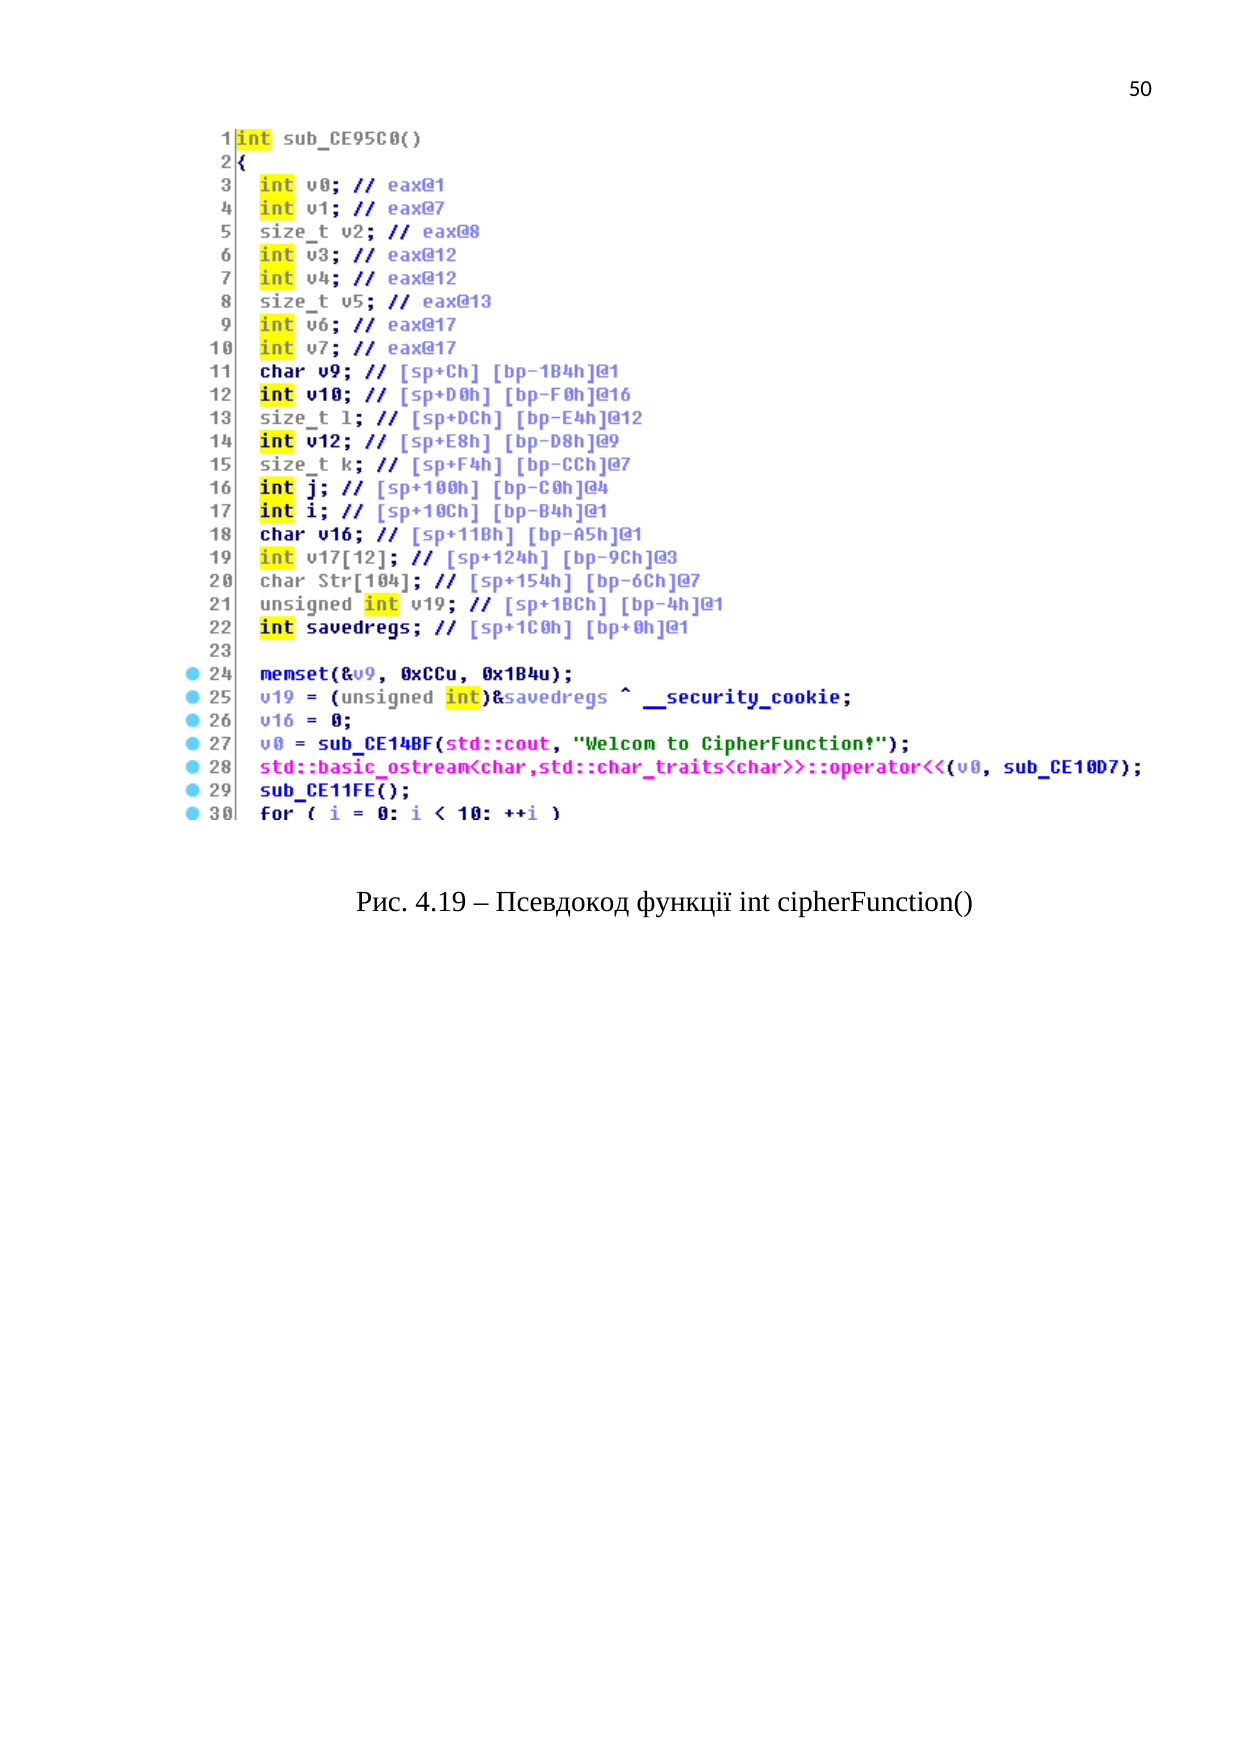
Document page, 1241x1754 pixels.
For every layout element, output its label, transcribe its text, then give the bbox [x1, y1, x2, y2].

text Рис. 4.19 – Псевдокод функції int сipherFunction() [177, 884, 1152, 918]
picture [177, 129, 1153, 820]
